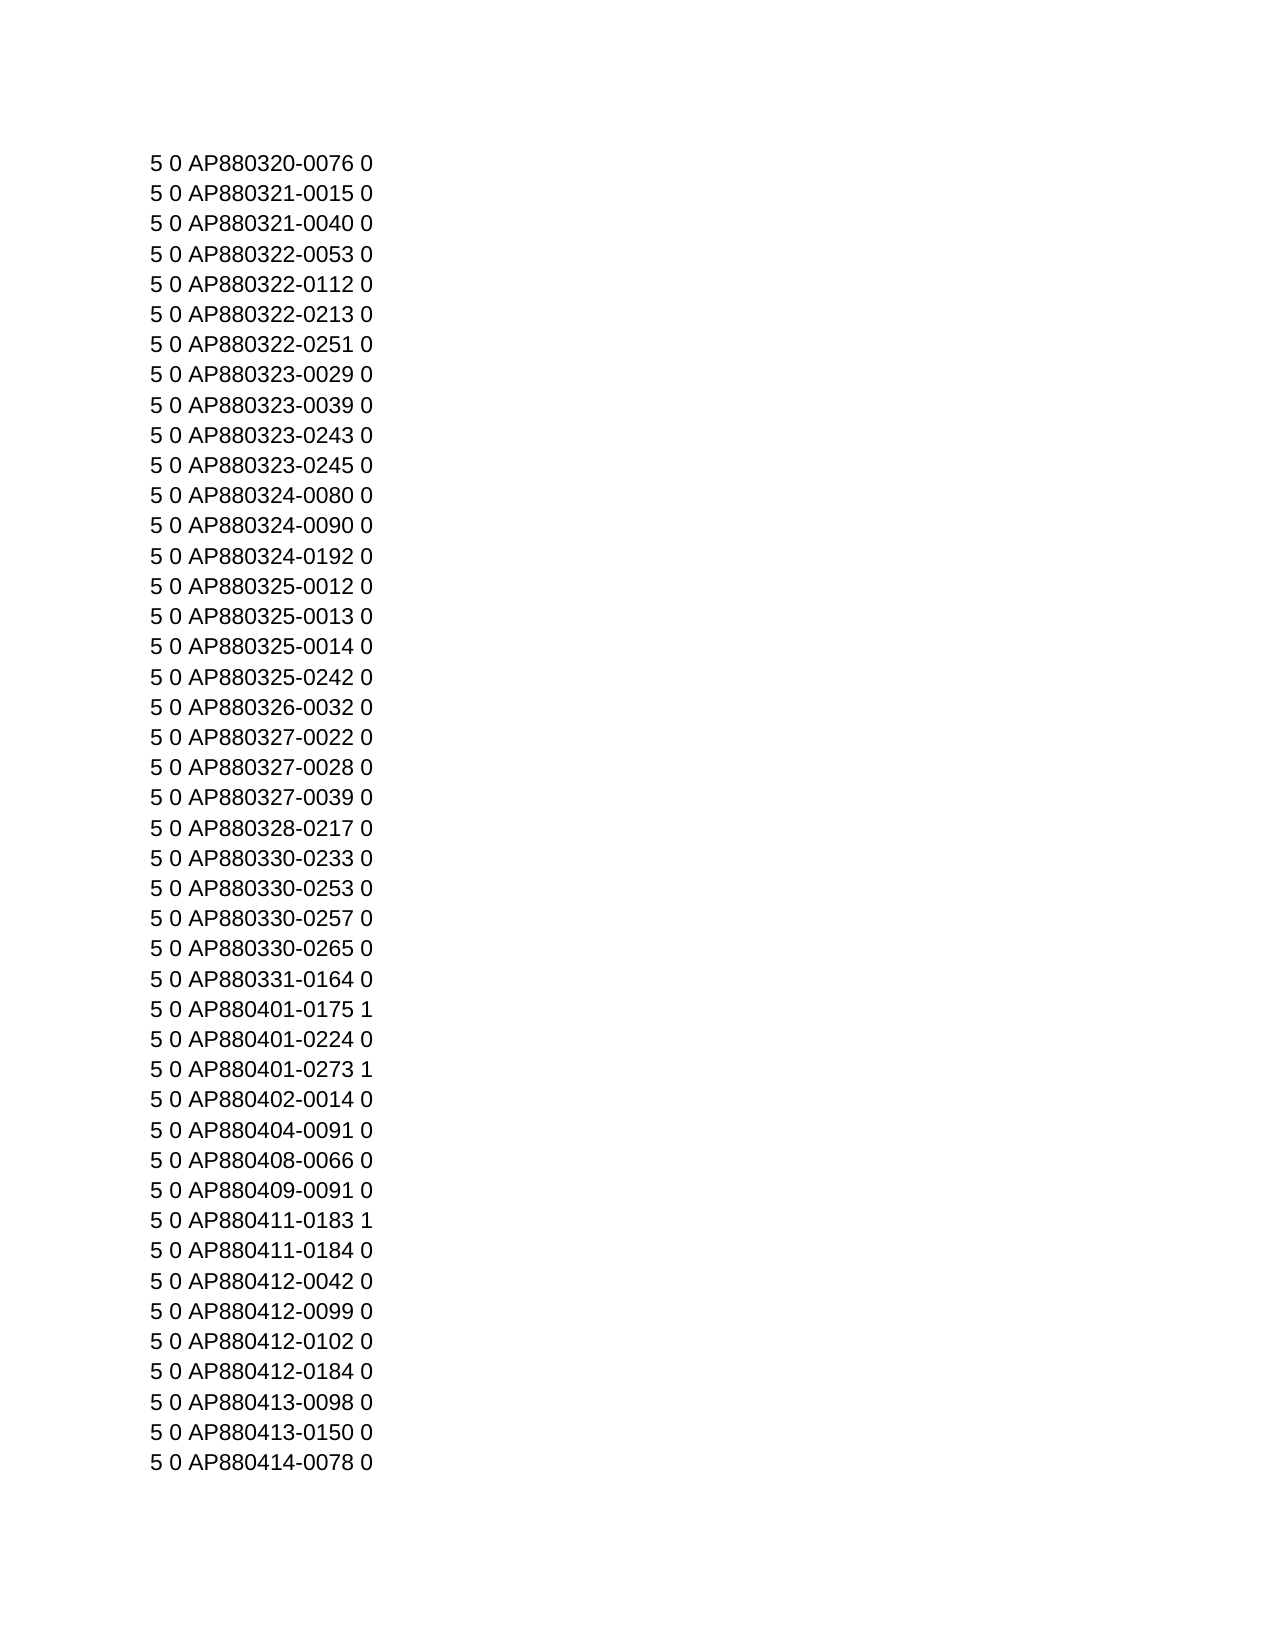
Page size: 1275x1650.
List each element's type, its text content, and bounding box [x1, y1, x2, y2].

text 5 0 AP880325-0012 0 [150, 573, 1125, 599]
text 5 0 AP880414-0078 0 [150, 1449, 1125, 1475]
text 5 0 AP880401-0175 1 [150, 996, 1125, 1022]
text 5 0 AP880413-0150 0 [150, 1419, 1125, 1445]
text 5 0 AP880411-0183 1 [150, 1207, 1125, 1234]
text 5 0 AP880330-0233 0 [150, 845, 1125, 871]
text 5 0 AP880402-0014 0 [150, 1086, 1125, 1113]
text 5 0 AP880327-0028 0 [150, 754, 1125, 781]
text 5 0 AP880404-0091 0 [150, 1117, 1125, 1143]
text 5 0 AP880322-0251 0 [150, 331, 1125, 358]
text 5 0 AP880323-0245 0 [150, 452, 1125, 478]
text 5 0 AP880327-0022 0 [150, 724, 1125, 750]
text 5 0 AP880412-0184 0 [150, 1358, 1125, 1385]
text 5 0 AP880324-0192 0 [150, 543, 1125, 569]
text 5 0 AP880325-0014 0 [150, 633, 1125, 660]
text 5 0 AP880401-0273 1 [150, 1056, 1125, 1083]
text 5 0 AP880411-0184 0 [150, 1237, 1125, 1264]
text 5 0 AP880412-0102 0 [150, 1328, 1125, 1354]
text 5 0 AP880324-0080 0 [150, 482, 1125, 509]
text 5 0 AP880323-0029 0 [150, 361, 1125, 388]
text 5 0 AP880326-0032 0 [150, 694, 1125, 720]
text 5 0 AP880325-0242 0 [150, 663, 1125, 690]
text 5 0 AP880330-0253 0 [150, 875, 1125, 901]
text 5 0 AP880413-0098 0 [150, 1388, 1125, 1415]
text 5 0 AP880320-0076 0 [150, 150, 1125, 176]
text 5 0 AP880327-0039 0 [150, 784, 1125, 811]
text 5 0 AP880321-0040 0 [150, 210, 1125, 237]
text 5 0 AP880322-0112 0 [150, 271, 1125, 297]
text 5 0 AP880331-0164 0 [150, 966, 1125, 992]
text 5 0 AP880408-0066 0 [150, 1147, 1125, 1173]
text 5 0 AP880322-0053 0 [150, 241, 1125, 267]
text 5 0 AP880409-0091 0 [150, 1177, 1125, 1203]
text 5 0 AP880323-0039 0 [150, 392, 1125, 418]
text 5 0 AP880412-0042 0 [150, 1268, 1125, 1294]
text 5 0 AP880321-0015 0 [150, 180, 1125, 207]
text 5 0 AP880323-0243 0 [150, 422, 1125, 448]
text 5 0 AP880401-0224 0 [150, 1026, 1125, 1052]
text 5 0 AP880325-0013 0 [150, 603, 1125, 629]
text 5 0 AP880322-0213 0 [150, 301, 1125, 327]
text 5 0 AP880328-0217 0 [150, 814, 1125, 841]
text 5 0 AP880330-0265 0 [150, 935, 1125, 962]
text 5 0 AP880412-0099 0 [150, 1298, 1125, 1324]
text 5 0 AP880330-0257 0 [150, 905, 1125, 932]
text 5 0 AP880324-0090 0 [150, 512, 1125, 539]
